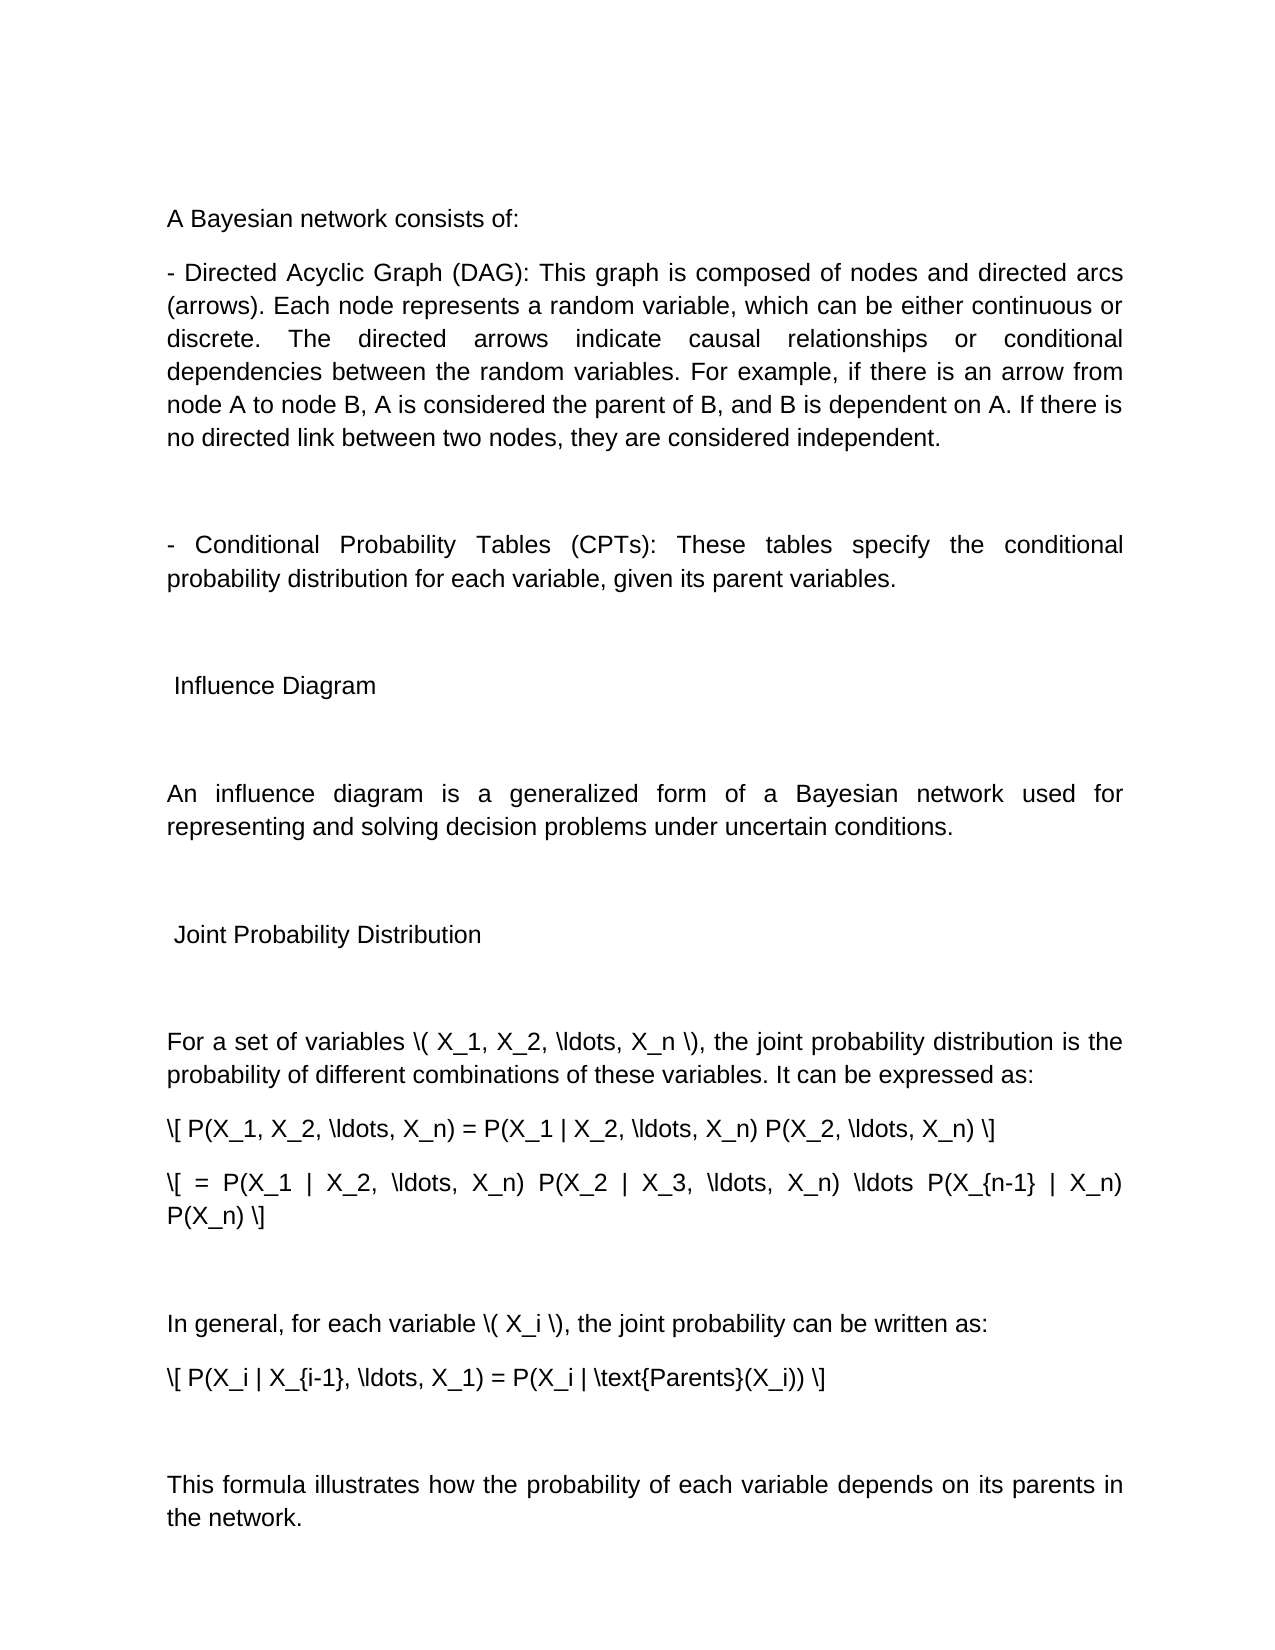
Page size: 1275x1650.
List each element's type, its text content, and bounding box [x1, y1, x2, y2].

text \[ P(X_i | X_{i-1}, \ldots, X_1) = P(X_i | \text{Parents}(X_i)) \] [167, 1363, 1125, 1391]
text - Directed Acyclic Graph (DAG): This graph is composed of nodes and directed arcs (arrows). Each node represents a random variable, which can be either continuous or discrete. The directed arrows indicate causal relationships or conditional dependencies between the random variables. For example, if there is an arrow from node A to node B, A is considered the parent of B, and B is dependent on A. If there is no directed link between two nodes, they are considered independent. [167, 258, 1125, 452]
text A Bayesian network consists of: [167, 204, 1125, 233]
text Influence Diagram [167, 671, 1125, 700]
text An influence diagram is a generalized form of a Bayesian network used for representing and solving decision problems under uncertain conditions. [167, 779, 1125, 841]
text This formula illustrates how the probability of each variable depends on its parents in the network. [167, 1470, 1125, 1532]
text Joint Probability Distribution [167, 920, 1125, 948]
text - Conditional Probability Tables (CPTs): These tables specify the conditional probability distribution for each variable, given its parent variables. [167, 531, 1125, 592]
text \[ = P(X_1 | X_2, \ldots, X_n) P(X_2 | X_3, \ldots, X_n) \ldots P(X_{n-1} | X_n) P(X_n) \] [167, 1168, 1125, 1230]
text For a set of variables \( X_1, X_2, \ldots, X_n \), the joint probability distribution is the probability of different combinations of these variables. It can be expressed as: [167, 1027, 1125, 1089]
text In general, for each variable \( X_i \), the joint probability can be written as: [167, 1309, 1125, 1338]
text \[ P(X_1, X_2, \ldots, X_n) = P(X_1 | X_2, \ldots, X_n) P(X_2, \ldots, X_n) \] [167, 1114, 1125, 1143]
